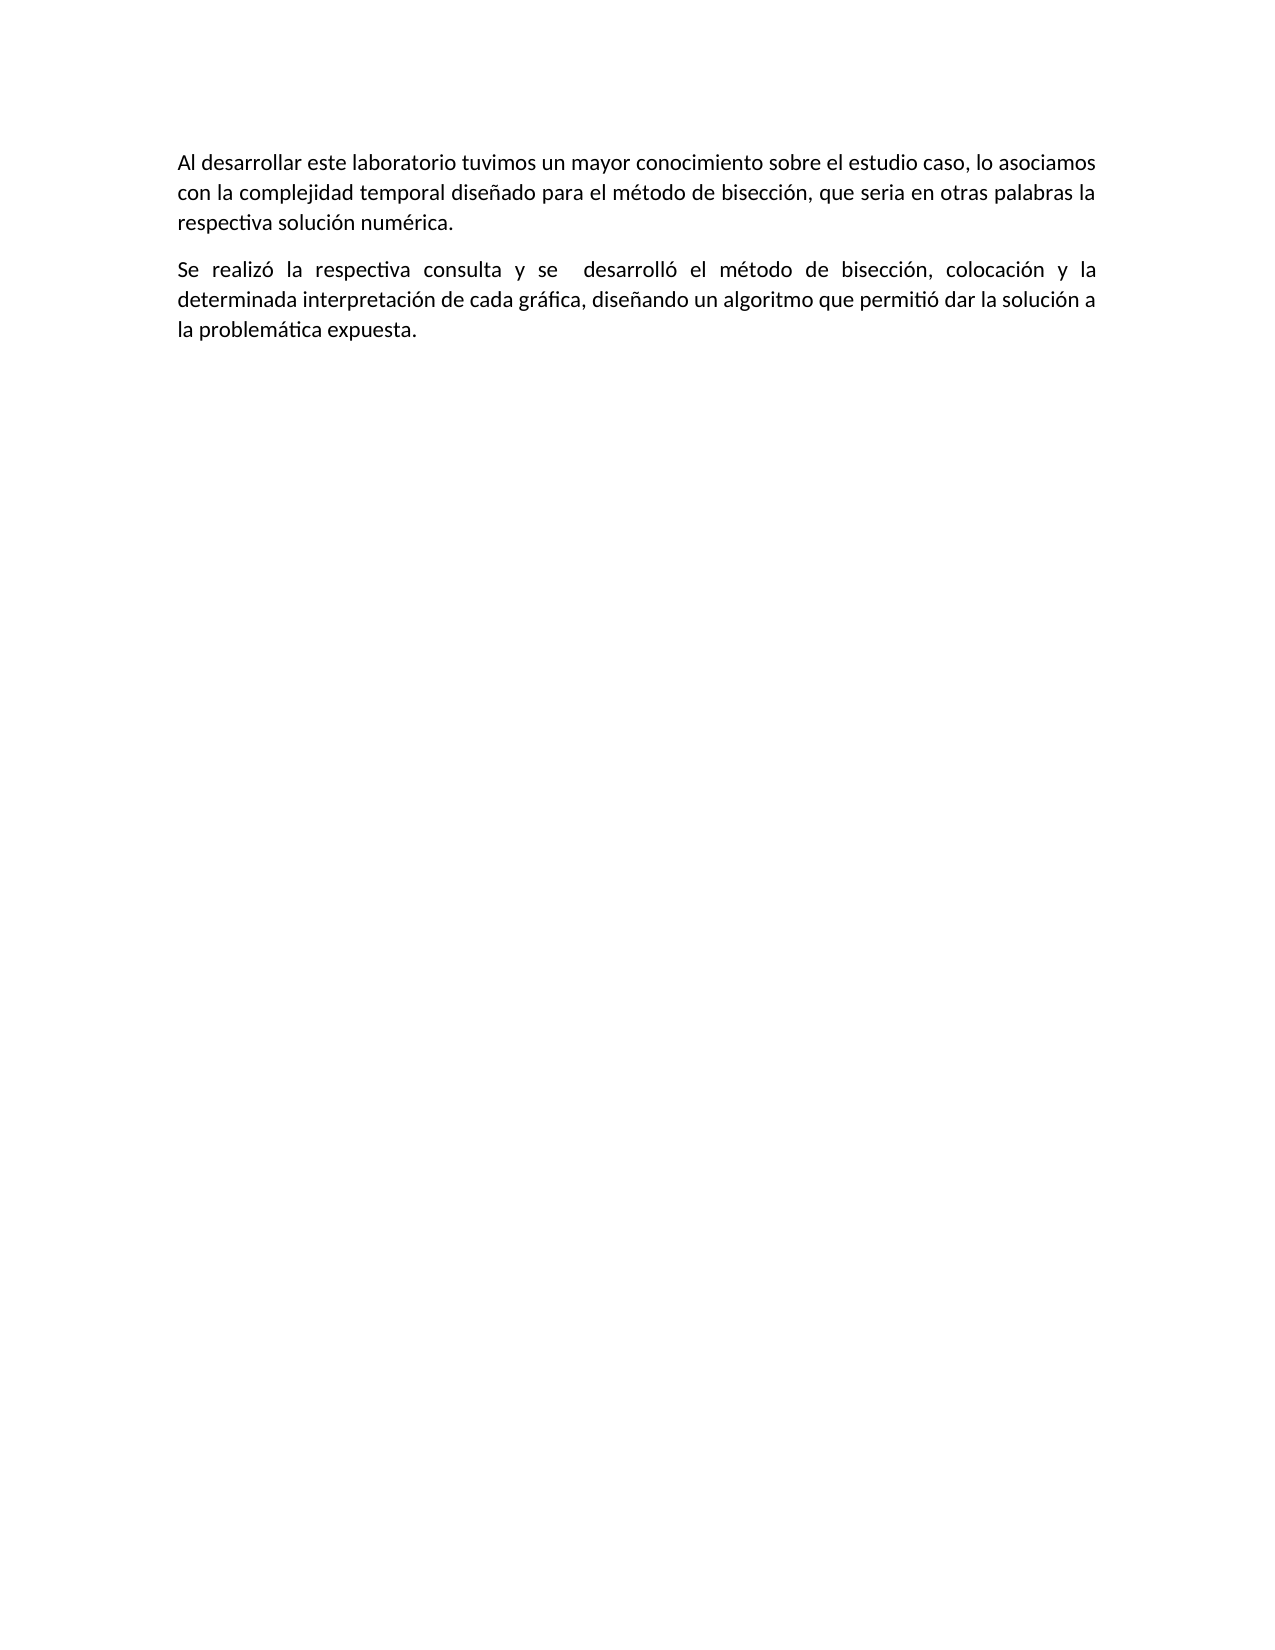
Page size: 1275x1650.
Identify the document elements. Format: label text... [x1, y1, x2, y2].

text Al desarrollar este laboratorio tuvimos un mayor conocimiento sobre el estudio caso, lo asociamos con la complejidad temporal diseñado para el método de bisección, que seria en otras palabras la respectiva solución numérica. [177, 148, 1098, 236]
text Se realizó la respectiva consulta y se desarrolló el método de bisección, colocación y la determinada interpretación de cada gráfica, diseñando un algoritmo que permitió dar la solución a la problemática expuesta. [177, 255, 1098, 343]
